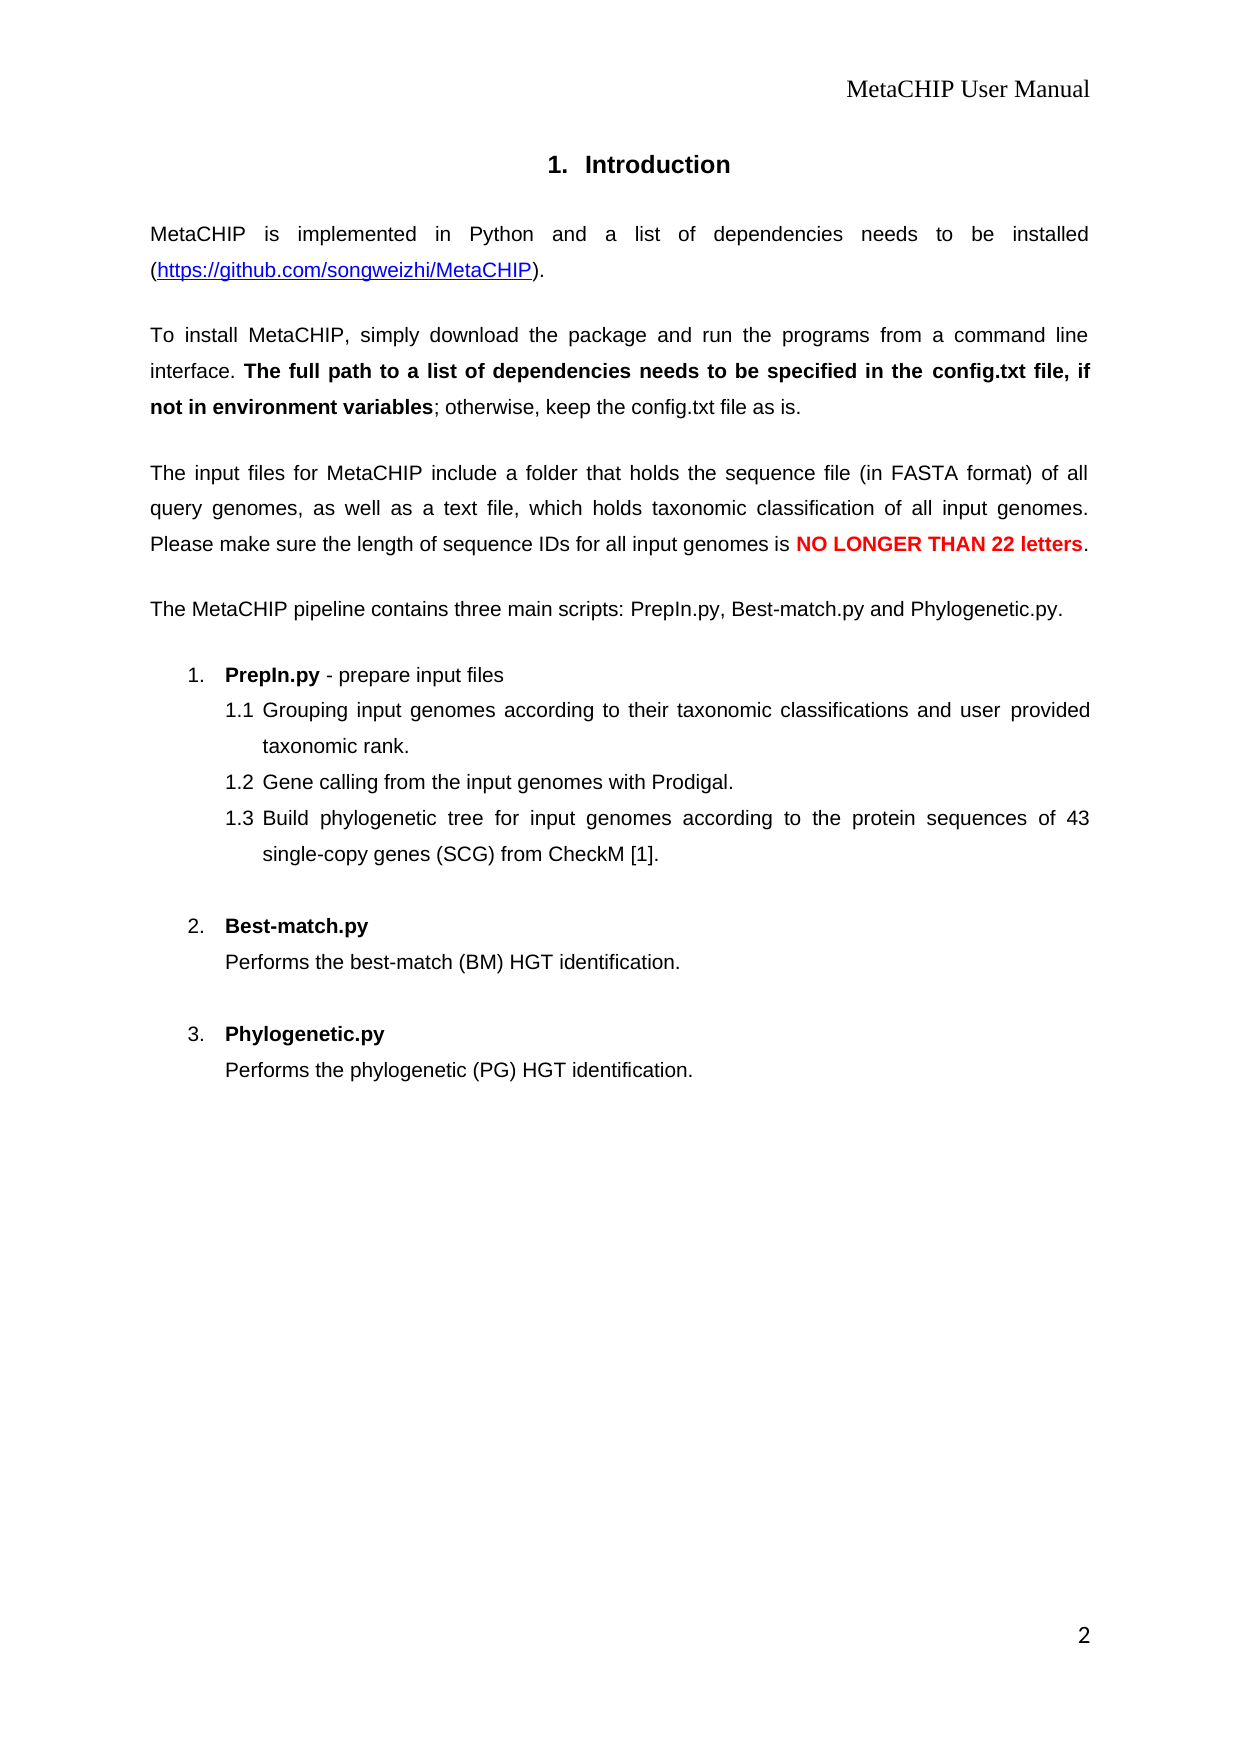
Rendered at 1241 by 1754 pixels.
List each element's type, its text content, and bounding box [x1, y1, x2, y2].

list Introduction [187, 150, 1090, 179]
text To install MetaCHIP, simply download the package and run the programs from a command line interface. The full path to a list of dependencies needs to be specified in the config.txt file, if not in environment variables; otherwise, keep the config.txt file as is. [150, 323, 1090, 419]
text MetaCHIP is implemented in Python and a list of dependencies needs to be installed (https://github.com/songweizhi/MetaCHIP). [150, 222, 1090, 282]
text The MetaCHIP pipeline contains three main scripts: PrepIn.py, Best-match.py and Phylogenetic.py. [150, 597, 1090, 621]
list PrepIn.py - prepare input files [187, 662, 1090, 686]
list Best-match.py [187, 914, 1090, 938]
list Phylogenetic.py [187, 1022, 1090, 1046]
list Build phylogenetic tree for input genomes according to the protein sequences of 43 single-copy genes (SCG) from CheckM [1]. [225, 806, 1090, 866]
list Grouping input genomes according to their taxonomic classifications and user provided taxonomic rank. [225, 698, 1090, 758]
list Gene calling from the input genomes with Prodigal. [225, 770, 1090, 794]
list Performs the best-match (BM) HGT identification. [225, 950, 1090, 974]
list Performs the phylogenetic (PG) HGT identification. [225, 1058, 1090, 1082]
text The input files for MetaCHIP include a folder that holds the sequence file (in FASTA format) of all query genomes, as well as a text file, which holds taxonomic classification of all input genomes. Please make sure the length of sequence IDs for all input genomes is NO LONGER THAN 22 letters. [150, 460, 1090, 556]
